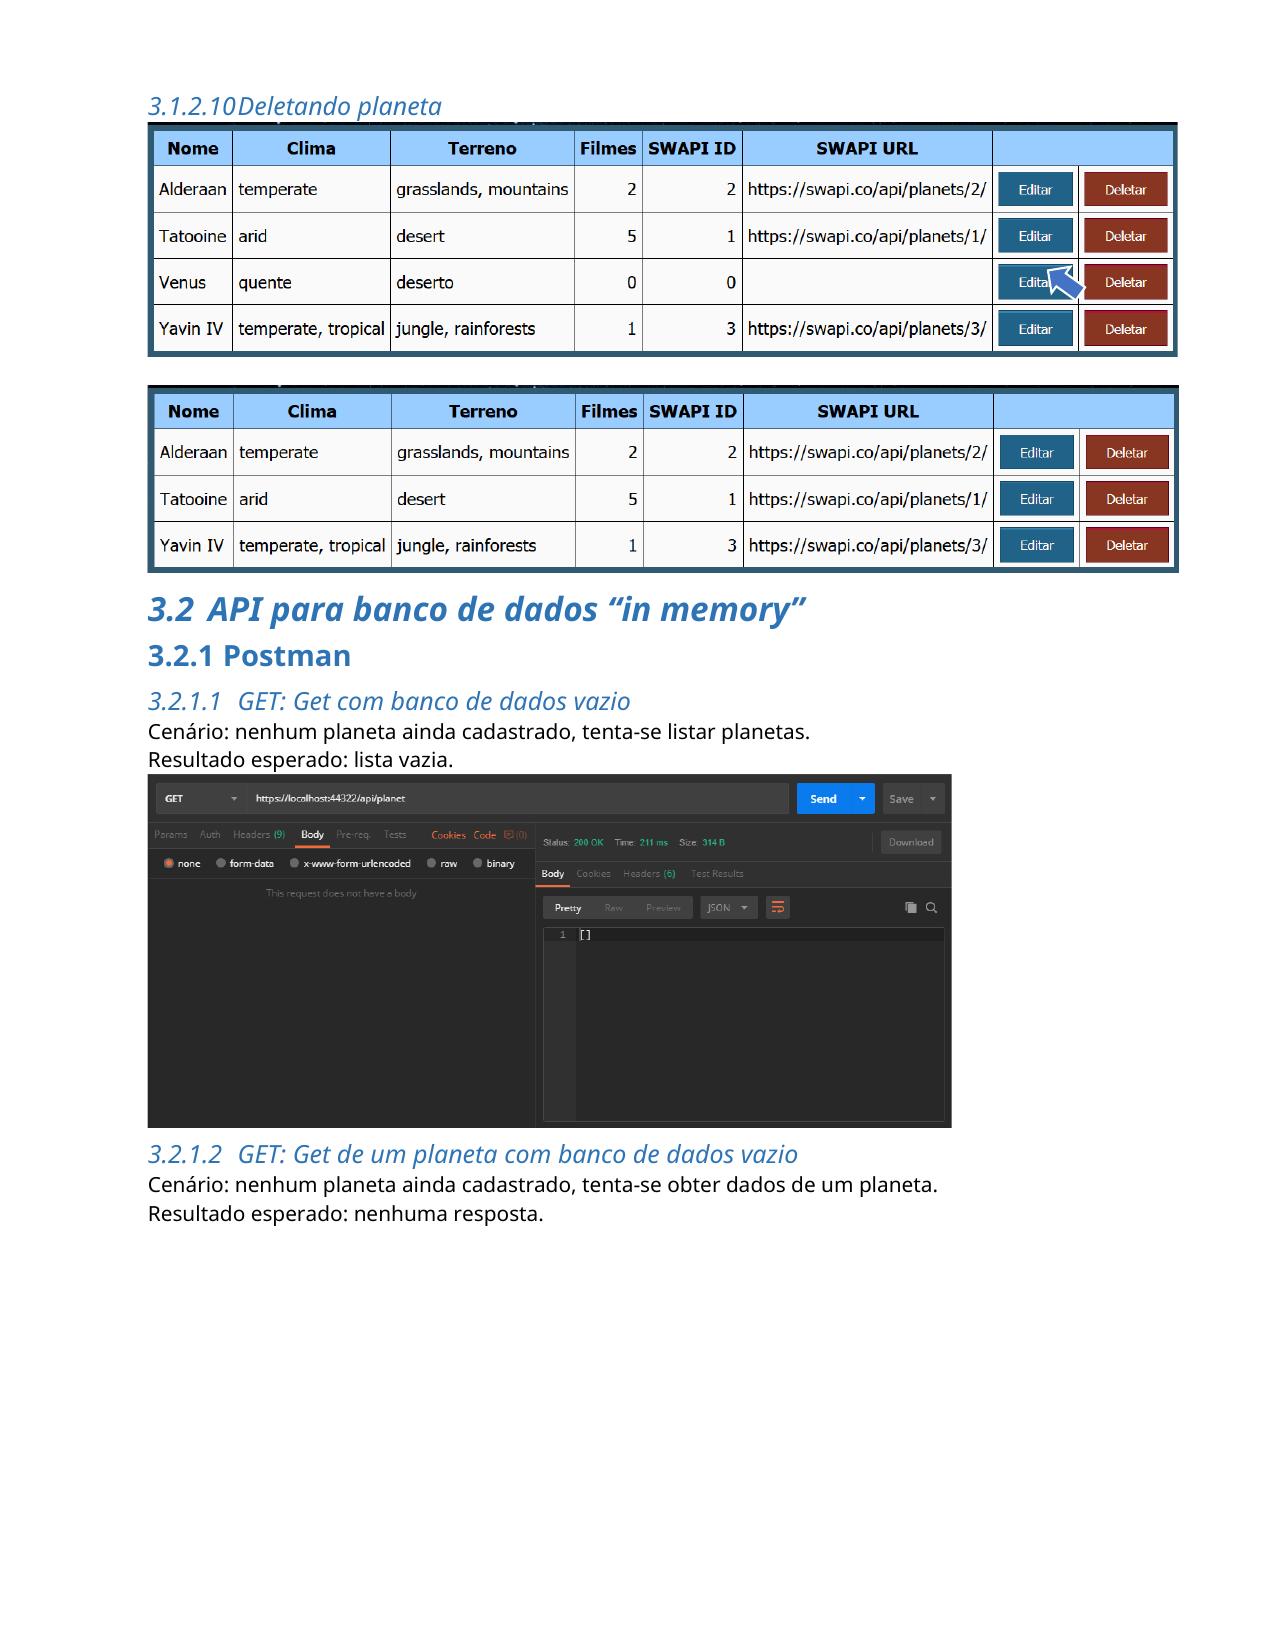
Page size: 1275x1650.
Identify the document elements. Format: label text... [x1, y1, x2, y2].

subtitle GET: Get com banco de dados vazio [148, 683, 1181, 717]
subtitle GET: Get de um planeta com banco de dados vazio [148, 1136, 1181, 1170]
text Resultado esperado: lista vazia. [148, 746, 1181, 774]
subtitle API para banco de dados “in memory” [148, 586, 1181, 631]
picture [147, 774, 952, 1128]
text Resultado esperado: nenhuma resposta. [148, 1199, 1181, 1227]
text Cenário: nenhum planeta ainda cadastrado, tenta-se obter dados de um planeta. [148, 1170, 1181, 1199]
picture [147, 385, 1179, 573]
text Cenário: nenhum planeta ainda cadastrado, tenta-se listar planetas. [148, 717, 1181, 746]
picture [147, 122, 1178, 357]
subtitle Postman [148, 635, 1181, 675]
subtitle Deletando planeta [148, 89, 1181, 123]
